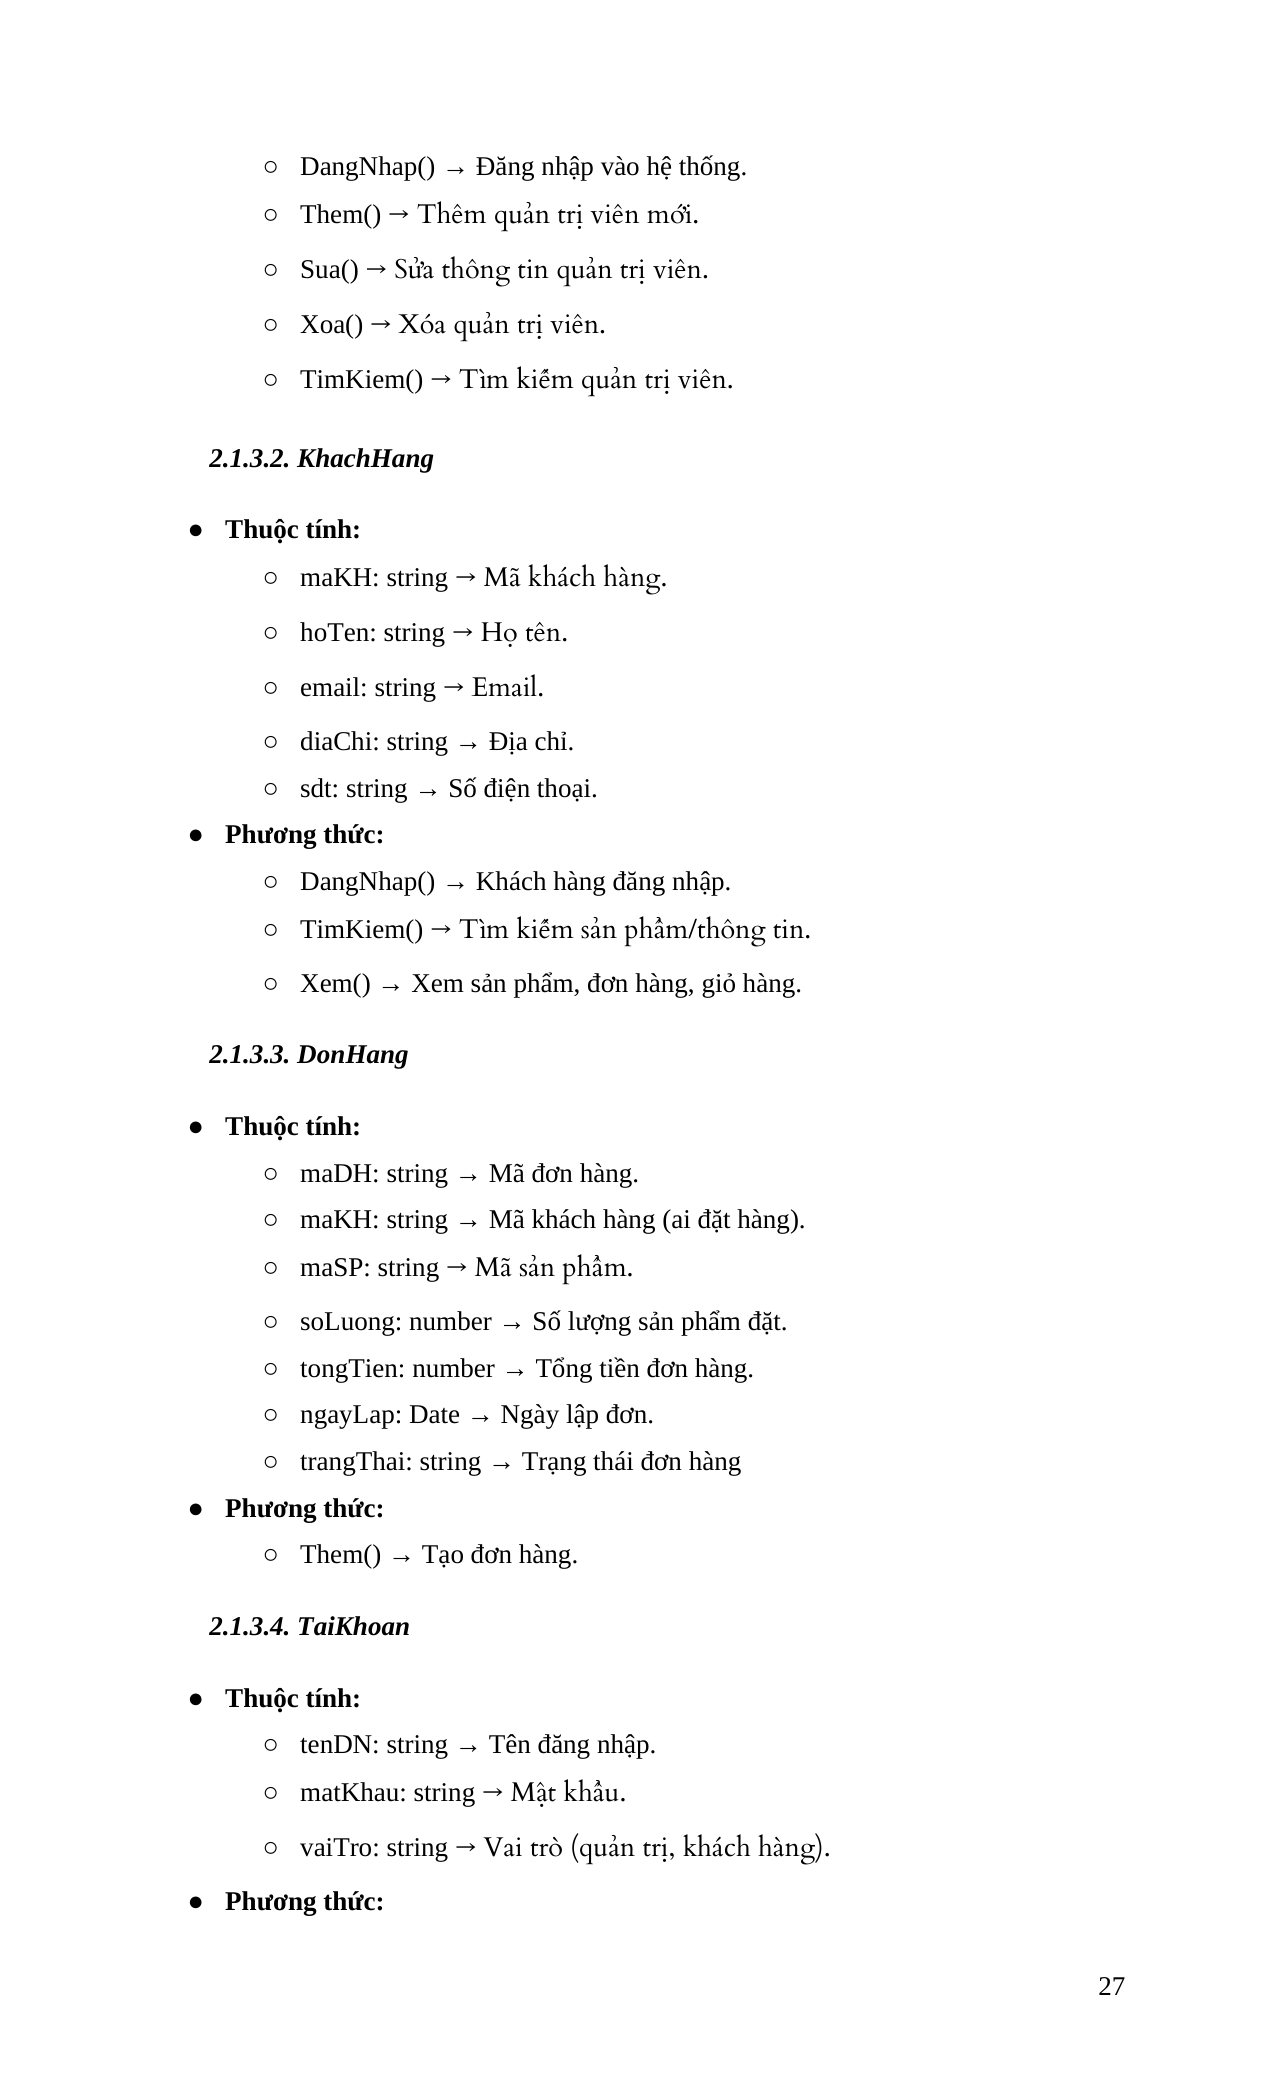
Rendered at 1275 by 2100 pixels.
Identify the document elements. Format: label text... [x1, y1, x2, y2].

list matKhau: string → Mật khẩu. [262, 1775, 1125, 1812]
list maKH: string → Mã khách hàng. [262, 560, 1125, 597]
list soLuong: number → Số lượng sản phẩm đặt. [262, 1305, 1125, 1336]
list Them() → Thêm quản trị viên mới. [262, 197, 1125, 233]
subtitle 2.1.3.2. KhachHang [150, 442, 1125, 473]
list TimKiem() → Tìm kiếm quản trị viên. [262, 362, 1125, 398]
list email: string → Email. [262, 670, 1125, 707]
list Xoa() → Xóa quản trị viên. [262, 307, 1125, 343]
subtitle 2.1.3.3. DonHang [150, 1038, 1125, 1069]
list TimKiem() → Tìm kiếm sản phẩm/thông tin. [262, 912, 1125, 948]
list maSP: string → Mã sản phẩm. [262, 1250, 1125, 1287]
list Thuộc tính: [187, 1110, 1125, 1141]
list Thuộc tính: [187, 1682, 1125, 1713]
list DangNhap() → Khách hàng đăng nhập. [262, 865, 1125, 896]
list Phương thức: [187, 1885, 1125, 1916]
list sdt: string → Số điện thoại. [262, 772, 1125, 803]
list Phương thức: [187, 818, 1125, 849]
list maDH: string → Mã đơn hàng. [262, 1157, 1125, 1188]
list Phương thức: [187, 1492, 1125, 1523]
list trangThai: string → Trạng thái đơn hàng [262, 1445, 1125, 1476]
list DangNhap() → Đăng nhập vào hệ thống. [262, 150, 1125, 181]
list Xem() → Xem sản phẩm, đơn hàng, giỏ hàng. [262, 967, 1125, 998]
subtitle 2.1.3.4. TaiKhoan [150, 1610, 1125, 1641]
list maKH: string → Mã khách hàng (ai đặt hàng). [262, 1203, 1125, 1234]
list tongTien: number → Tổng tiền đơn hàng. [262, 1352, 1125, 1383]
list Them() → Tạo đơn hàng. [262, 1538, 1125, 1569]
list Sua() → Sửa thông tin quản trị viên. [262, 252, 1125, 288]
list hoTen: string → Họ tên. [262, 615, 1125, 652]
list Thuộc tính: [187, 513, 1125, 544]
list ngayLap: Date → Ngày lập đơn. [262, 1398, 1125, 1429]
list diaChi: string → Địa chỉ. [262, 725, 1125, 756]
list tenDN: string → Tên đăng nhập. [262, 1728, 1125, 1759]
list vaiTro: string → Vai trò (quản trị, khách hàng). [262, 1830, 1125, 1867]
